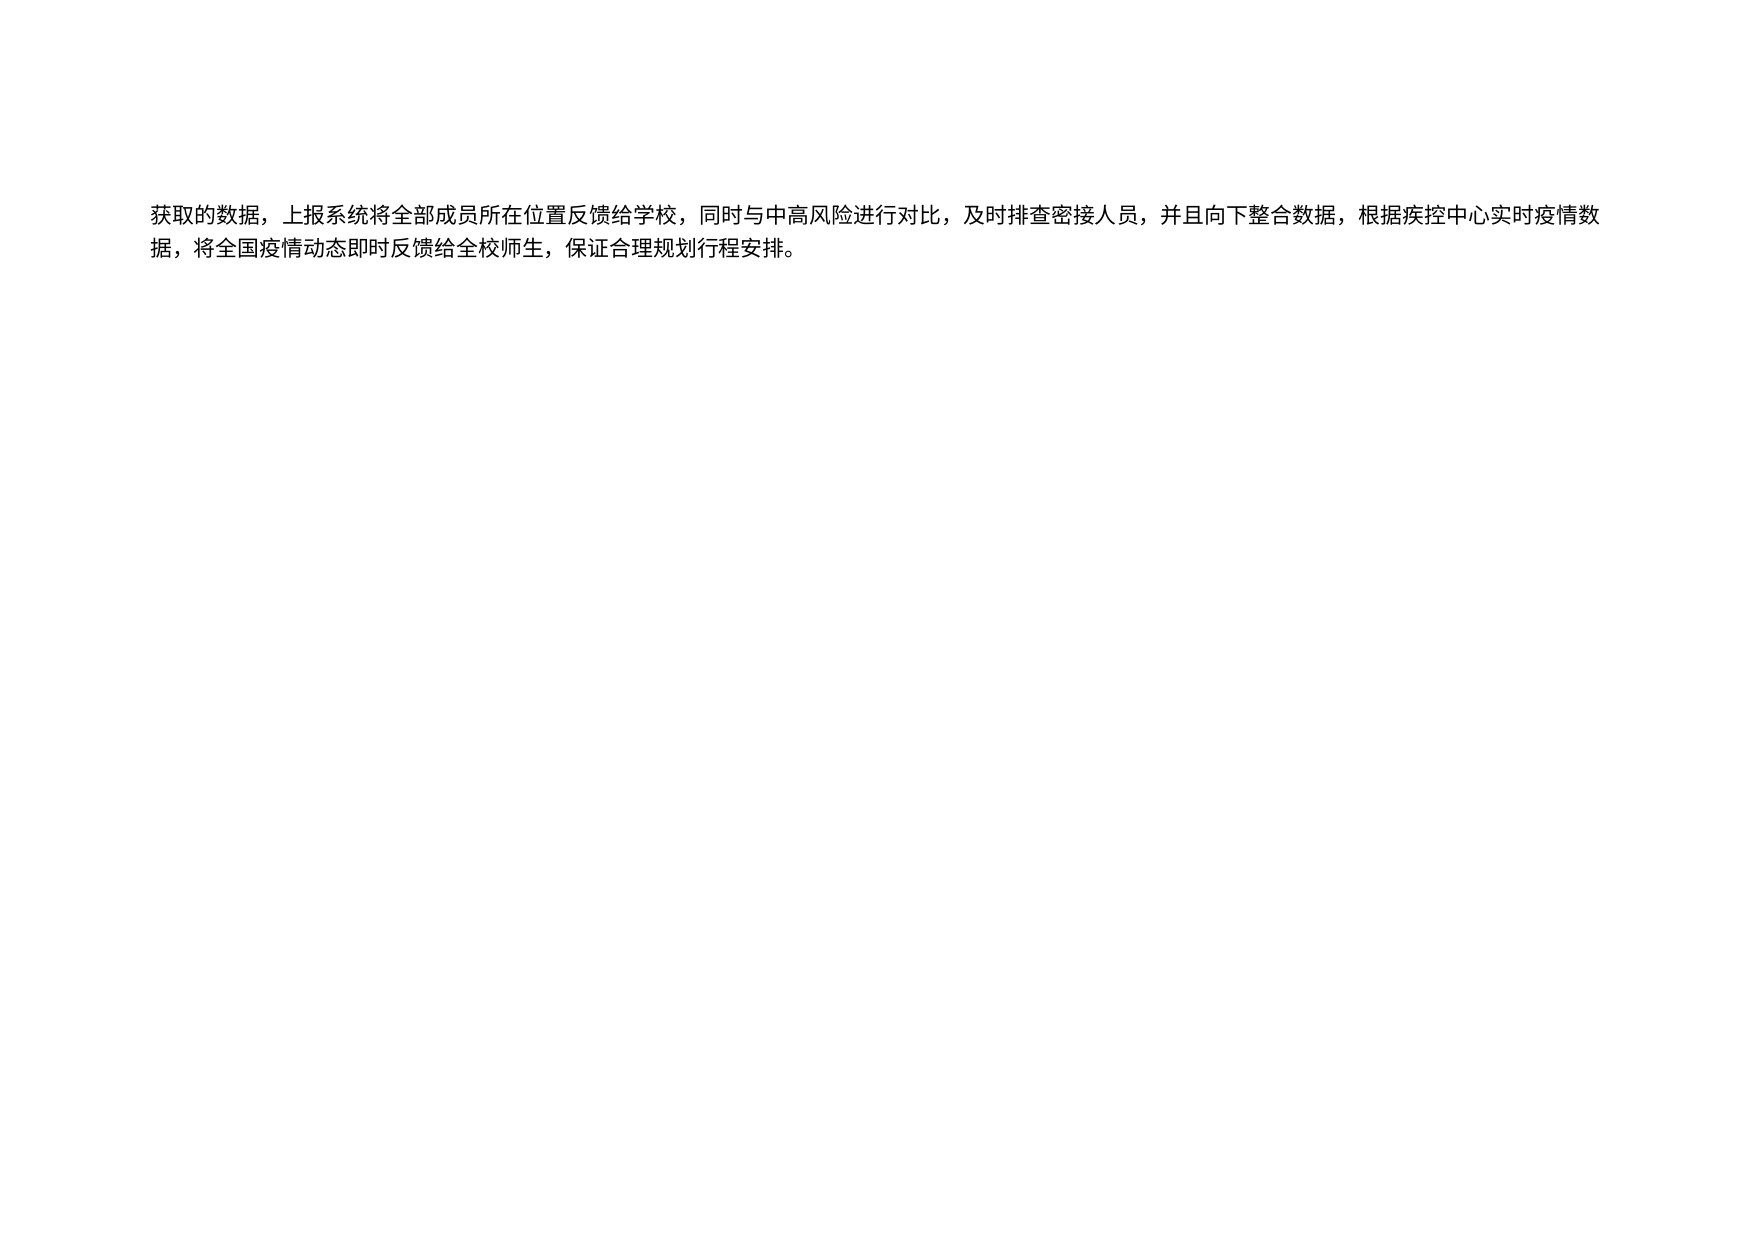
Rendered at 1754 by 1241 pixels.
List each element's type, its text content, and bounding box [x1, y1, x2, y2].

text 统计分析功能：整合健康宝获取的数据，分析人员分布；同时实时监控校内风险；对于上报系统获取的数据，上报系统将全部成员所在位置反馈给学校，同时与中高风险进行对比，及时排查密接人员，并且向下整合数据，根据疾控中心实时疫情数据，将全国疫情动态即时反馈给全校师生，保证合理规划行程安排。 [150, 198, 1604, 263]
